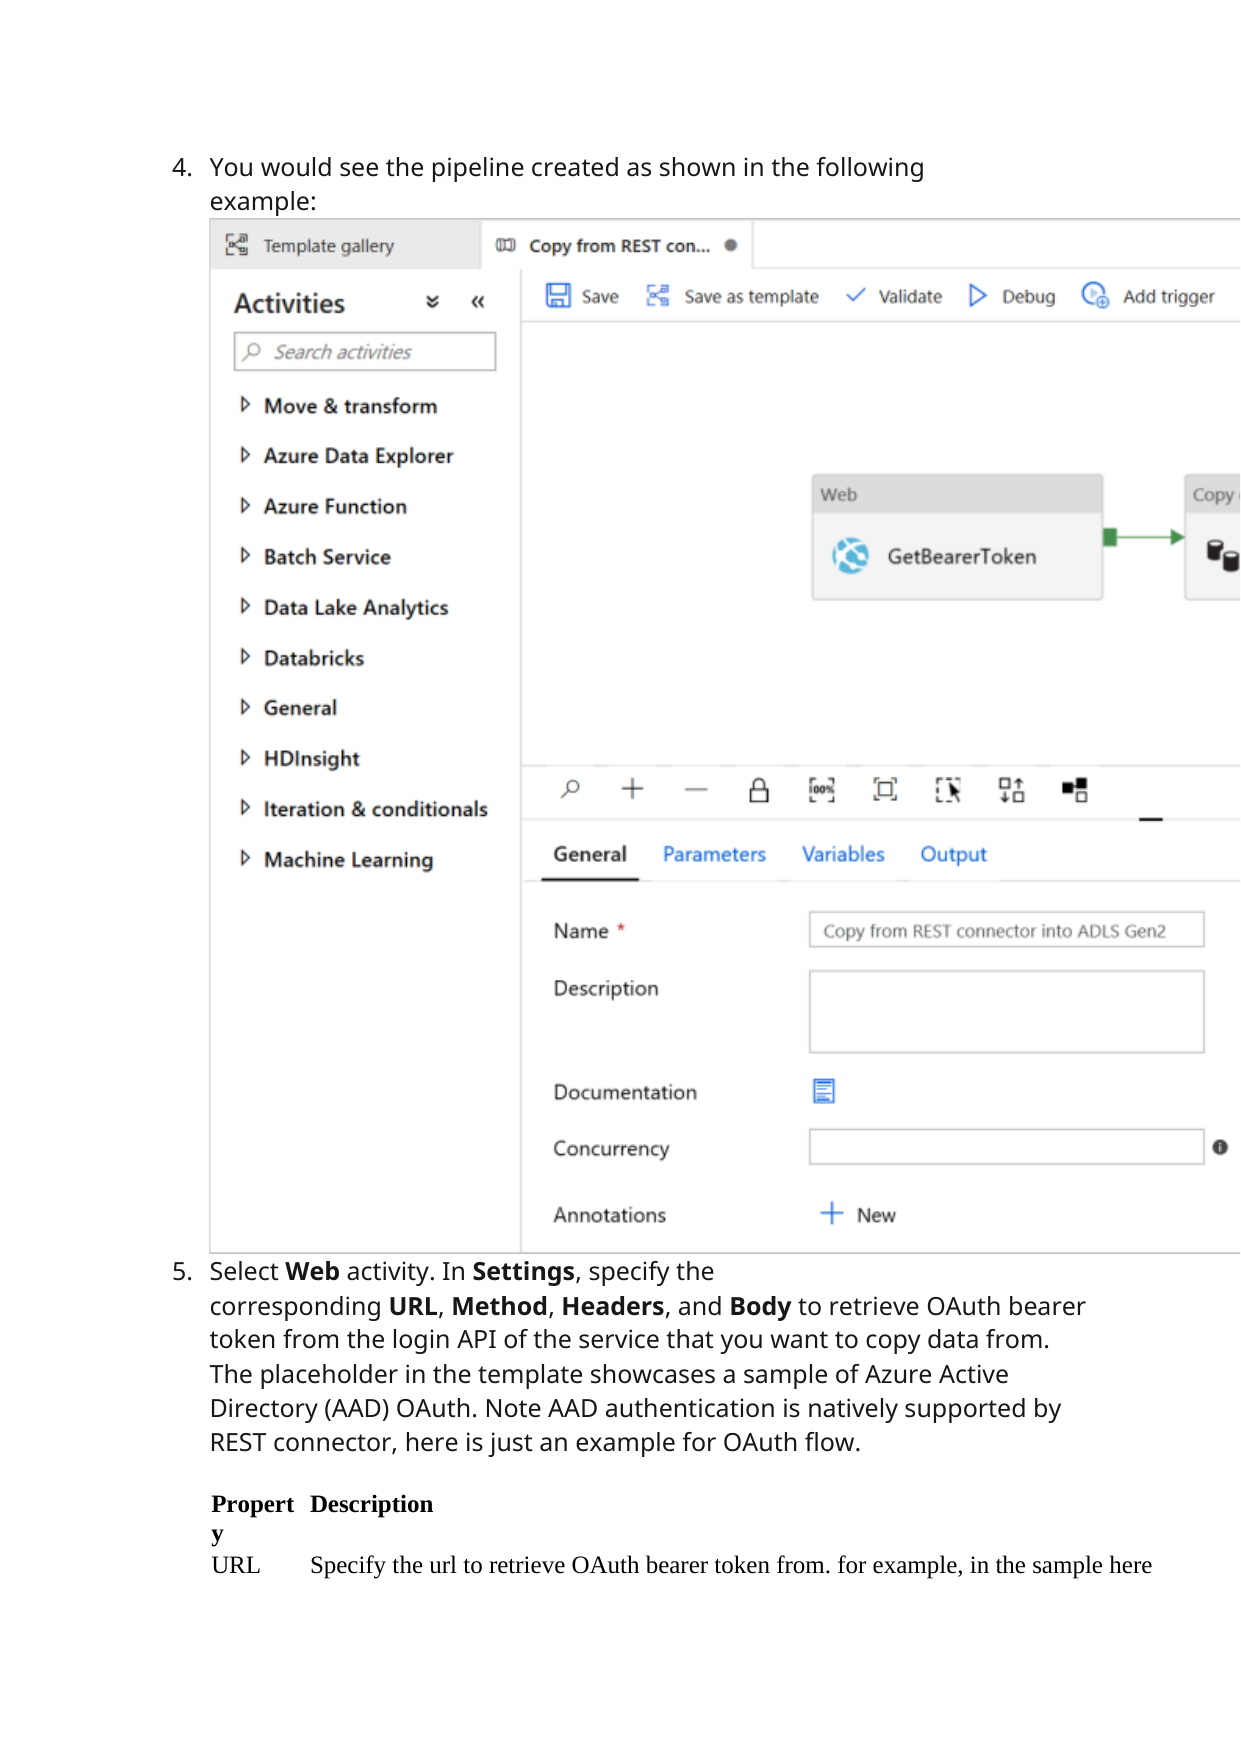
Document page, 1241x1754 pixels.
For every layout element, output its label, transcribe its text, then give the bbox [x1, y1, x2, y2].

table_cell URL [209, 1548, 308, 1580]
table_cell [308, 1548, 1240, 1580]
picture [209, 218, 1241, 1254]
table_header Description [308, 1488, 1240, 1548]
table_header Property [209, 1488, 308, 1548]
list Select Web activity. In Settings, specify the corresponding URL, Method, Headers, and Body to retrieve OAuth bearer token from the login API of the service that you want to copy data from. The placeholder in the template showcases a sample of Azure Active Directory (AAD) OAuth. Note AAD authentication is natively supported by REST connector, here is just an example for OAuth flow. [172, 1254, 1090, 1458]
